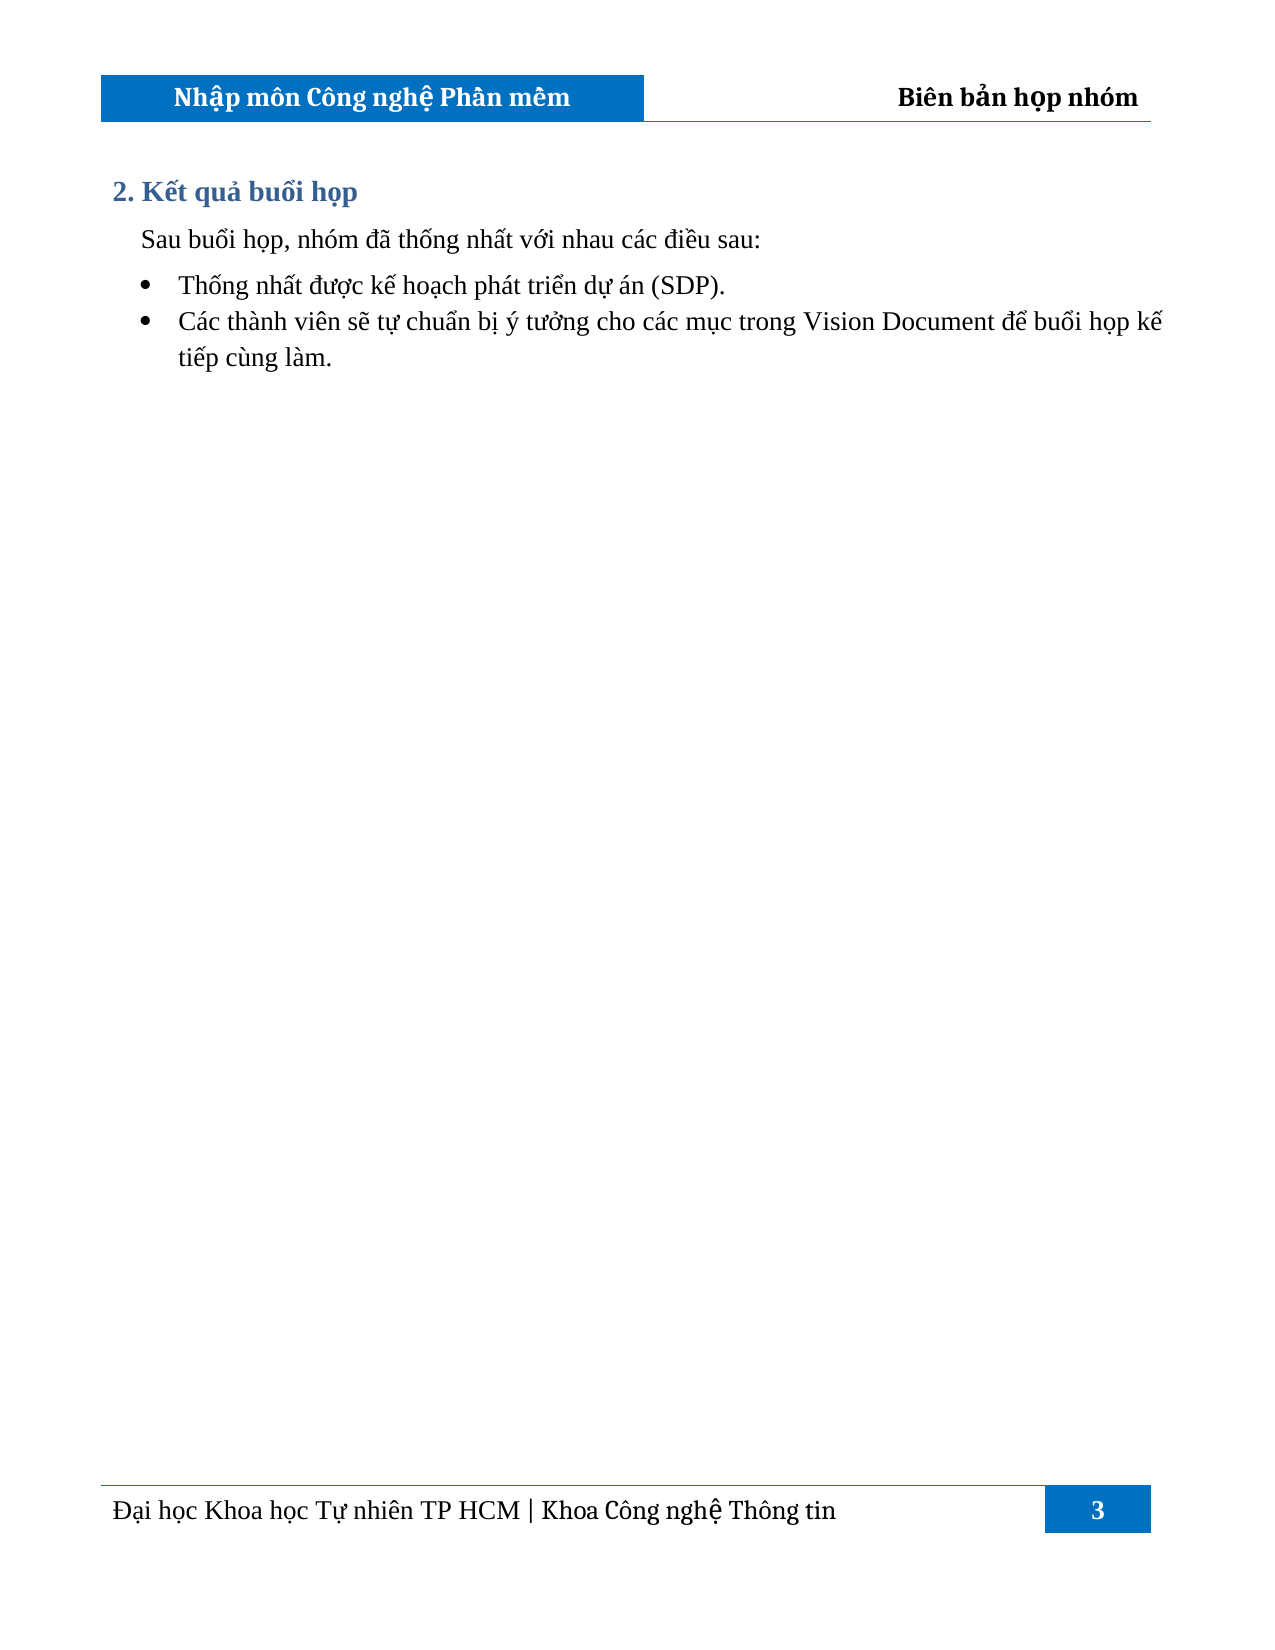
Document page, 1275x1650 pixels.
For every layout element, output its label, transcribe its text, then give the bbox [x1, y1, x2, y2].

list Các thành viên sẽ tự chuẩn bị ý tưởng cho các mục trong Vision Document để buổi họp kế tiếp cùng làm. [141, 305, 1162, 372]
subtitle Kết quả buổi họp [112, 174, 1162, 208]
text Sau buổi họp, nhóm đã thống nhất với nhau các điều sau: [141, 223, 1162, 254]
list Thống nhất được kế hoạch phát triển dự án (SDP). [141, 269, 1162, 301]
